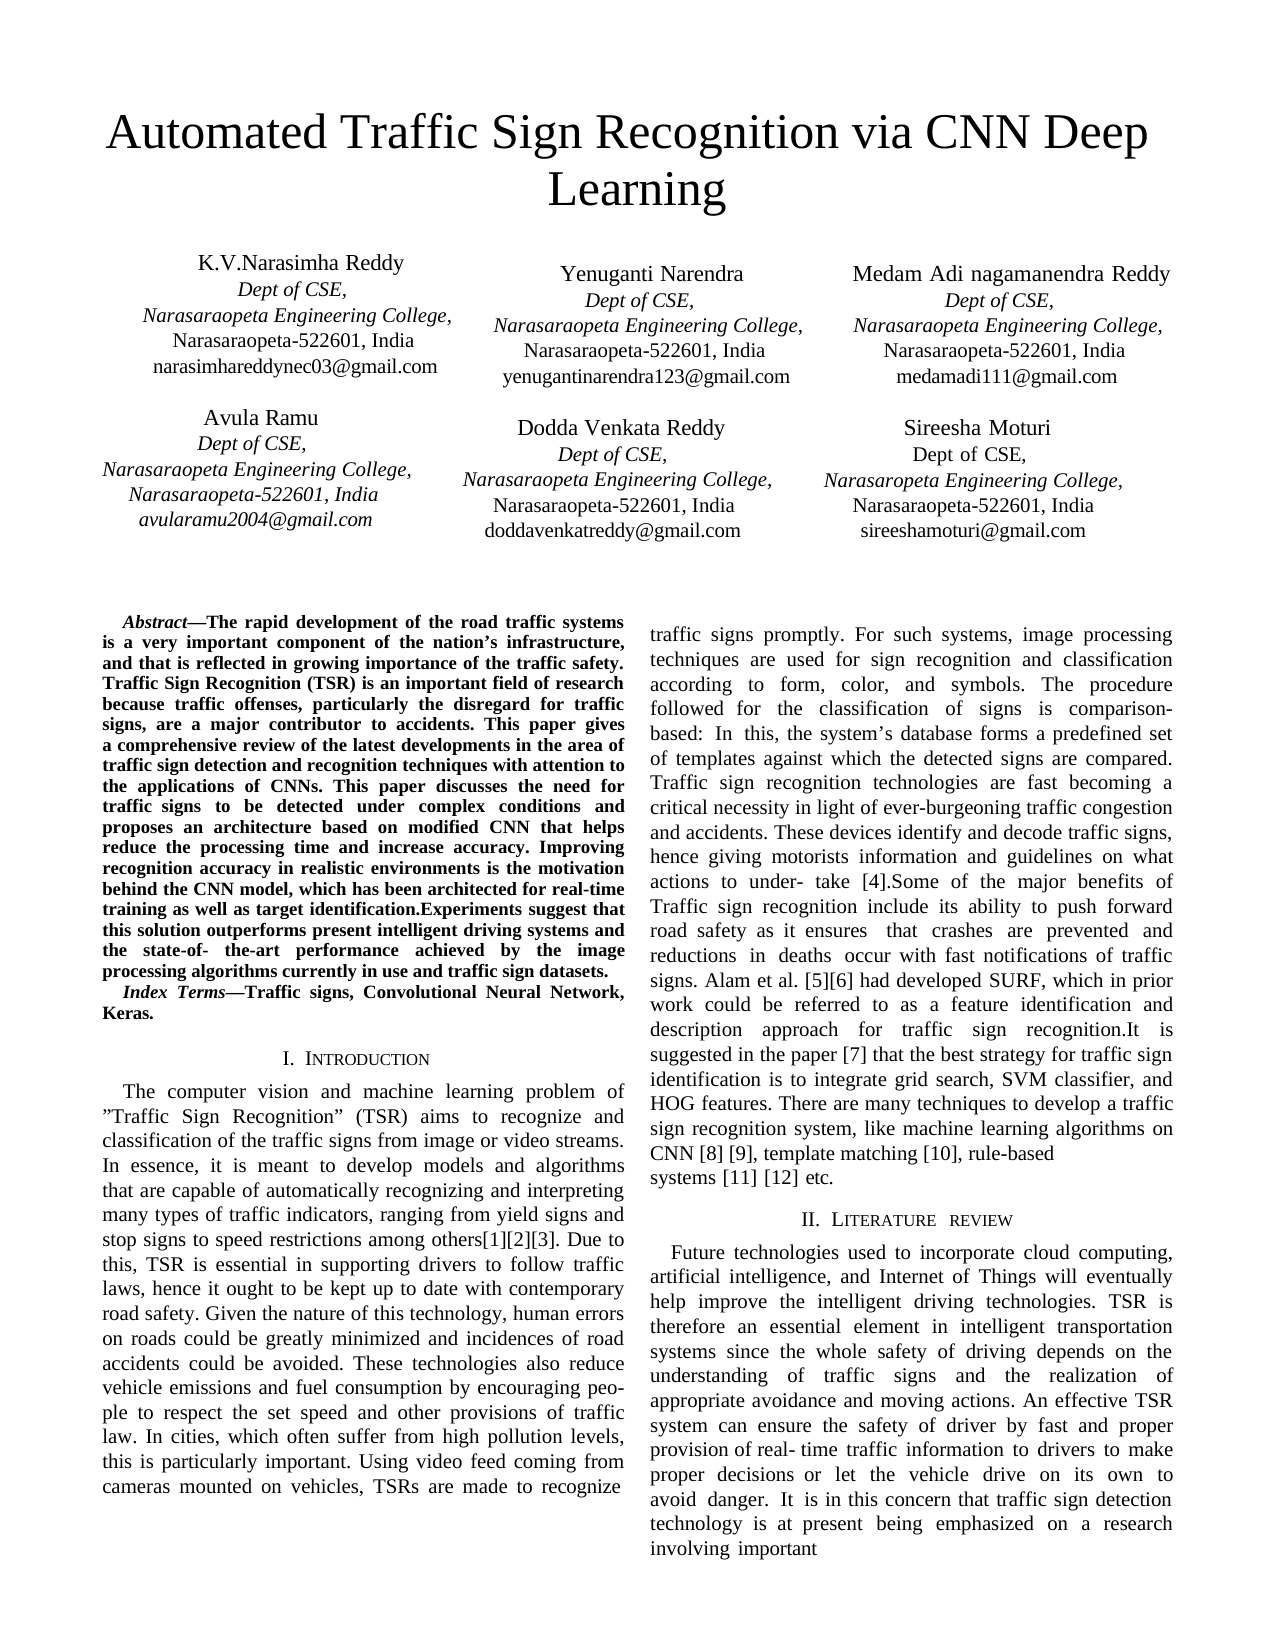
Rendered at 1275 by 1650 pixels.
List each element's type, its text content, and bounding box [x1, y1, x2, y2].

text Narasaraopeta-522601, India avularamu2004@gmail.com [128, 482, 380, 531]
subtitle Sireesha Moturi [808, 414, 1146, 440]
subtitle Avula Ramu [203, 404, 453, 430]
text Index Terms—Traffic signs, Convolutional Neural Network, Keras. [102, 982, 625, 1023]
text Dept of CSE, Narasaraopeta Engineering College, [463, 442, 774, 491]
text Narasaraopeta-522601, India yenugantinarendra123@gmail.com [502, 338, 804, 388]
title Automated Traffic Sign Recognition via CNN Deep Learning [105, 102, 1170, 217]
list Literature review [801, 1206, 1237, 1231]
subtitle Yenuganti Narendra [560, 259, 804, 286]
text Abstract—The rapid development of the road traffic systems is a very important component of the nation’s infrastructure, and that is reflected in growing importance of the traffic safety. Traffic Sign Recognition (TSR) is an important field of research because traffic offenses, particularly the disregard for traffic signs, are a major contributor to accidents. This paper gives a comprehensive review of the latest developments in the area of traffic sign detection and recognition techniques with attention to the applications of CNNs. This paper discusses the need for traffic signs to be detected under complex conditions and proposes an architecture based on modified CNN that helps reduce the processing time and increase accuracy. Improving recognition accuracy in realistic environments is the motivation behind the CNN model, which has been architected for real-time training as well as target identification.Experiments suggest that this solution outperforms present intelligent driving systems and the state-of- the-art performance achieved by the image processing algorithms currently in use and traffic sign datasets. [102, 612, 625, 981]
text Narasaropeta Engineering College, Narasaraopeta-522601, India sireeshamoturi@gmail.com [823, 468, 1123, 542]
subtitle Medam Adi nagamanendra Reddy [852, 259, 1237, 286]
text Dept of CSE, Narasaraopeta Engineering College, [853, 287, 1164, 337]
text Narasaraopeta-522601, India doddavenkatreddy@gmail.com [484, 493, 804, 542]
text Dept of CSE, Narasaraopeta Engineering College, [142, 277, 453, 327]
text systems [11] [12] etc. [650, 1165, 1237, 1189]
text Narasaraopeta-522601, India medamadi111@gmail.com [883, 338, 1127, 388]
text The computer vision and machine learning problem of ”Traffic Sign Recognition” (TSR) aims to recognize and classification of the traffic signs from image or video streams. In essence, it is meant to develop models and algorithms that are capable of automatically recognizing and interpreting many types of traffic indicators, ranging from yield signs and stop signs to speed restrictions among others[1][2][3]. Due to this, TSR is essential in supporting drivers to follow traffic laws, hence it ought to be kept up to date with contemporary road safety. Given the nature of this technology, human errors on roads could be greatly minimized and incidences of road accidents could be avoided. These technologies also reduce vehicle emissions and fuel consumption by encouraging peo- ple to respect the set speed and other provisions of traffic law. In cities, which often suffer from high pollution levels, this is particularly important. Using video feed coming from cameras mounted on vehicles, TSRs are made to recognize [102, 1079, 625, 1498]
subtitle Dodda Venkata Reddy [517, 414, 804, 440]
text traffic signs promptly. For such systems, image processing techniques are used for sign recognition and classification according to form, color, and symbols. The procedure followed for the classification of signs is comparison-based: In this, the system’s database forms a predefined set of templates against which the detected signs are compared. Traffic sign recognition technologies are fast becoming a critical necessity in light of ever-burgeoning traffic congestion and accidents. These devices identify and decode traffic signs, hence giving motorists information and guidelines on what actions to under- take [4].Some of the major benefits of Traffic sign recognition include its ability to push forward road safety as it ensures that crashes are prevented and reductions in deaths occur with fast notifications of traffic signs. Alam et al. [5][6] had developed SURF, which in prior work could be referred to as a feature identification and description approach for traffic sign recognition.It is suggested in the paper [7] that the best strategy for traffic sign identification is to integrate grid search, SVM classifier, and HOG features. There are many techniques to develop a traffic sign recognition system, like machine learning algorithms on CNN [8] [9], template matching [10], rule-based [650, 622, 1173, 1164]
text Narasaraopeta-522601, India narasimhareddynec03@gmail.com [153, 328, 453, 378]
text Dept of CSE, Narasaraopeta Engineering College, [102, 431, 431, 481]
subtitle K.V.Narasimha Reddy [198, 249, 453, 276]
text Dept of CSE, [808, 442, 1131, 466]
list Introduction [282, 1046, 625, 1070]
text Dept of CSE, Narasaraopeta Engineering College, [493, 287, 804, 337]
text Future technologies used to incorporate cloud computing, artificial intelligence, and Internet of Things will eventually help improve the intelligent driving technologies. TSR is therefore an essential element in intelligent transportation systems since the whole safety of driving depends on the understanding of traffic signs and the realization of appropriate avoidance and moving actions. An effective TSR system can ensure the safety of driver by fast and proper provision of real- time traffic information to drivers to make proper decisions or let the vehicle drive on its own to avoid danger. It is in this concern that traffic sign detection technology is at present being emphasized on a research involving important [650, 1240, 1173, 1560]
